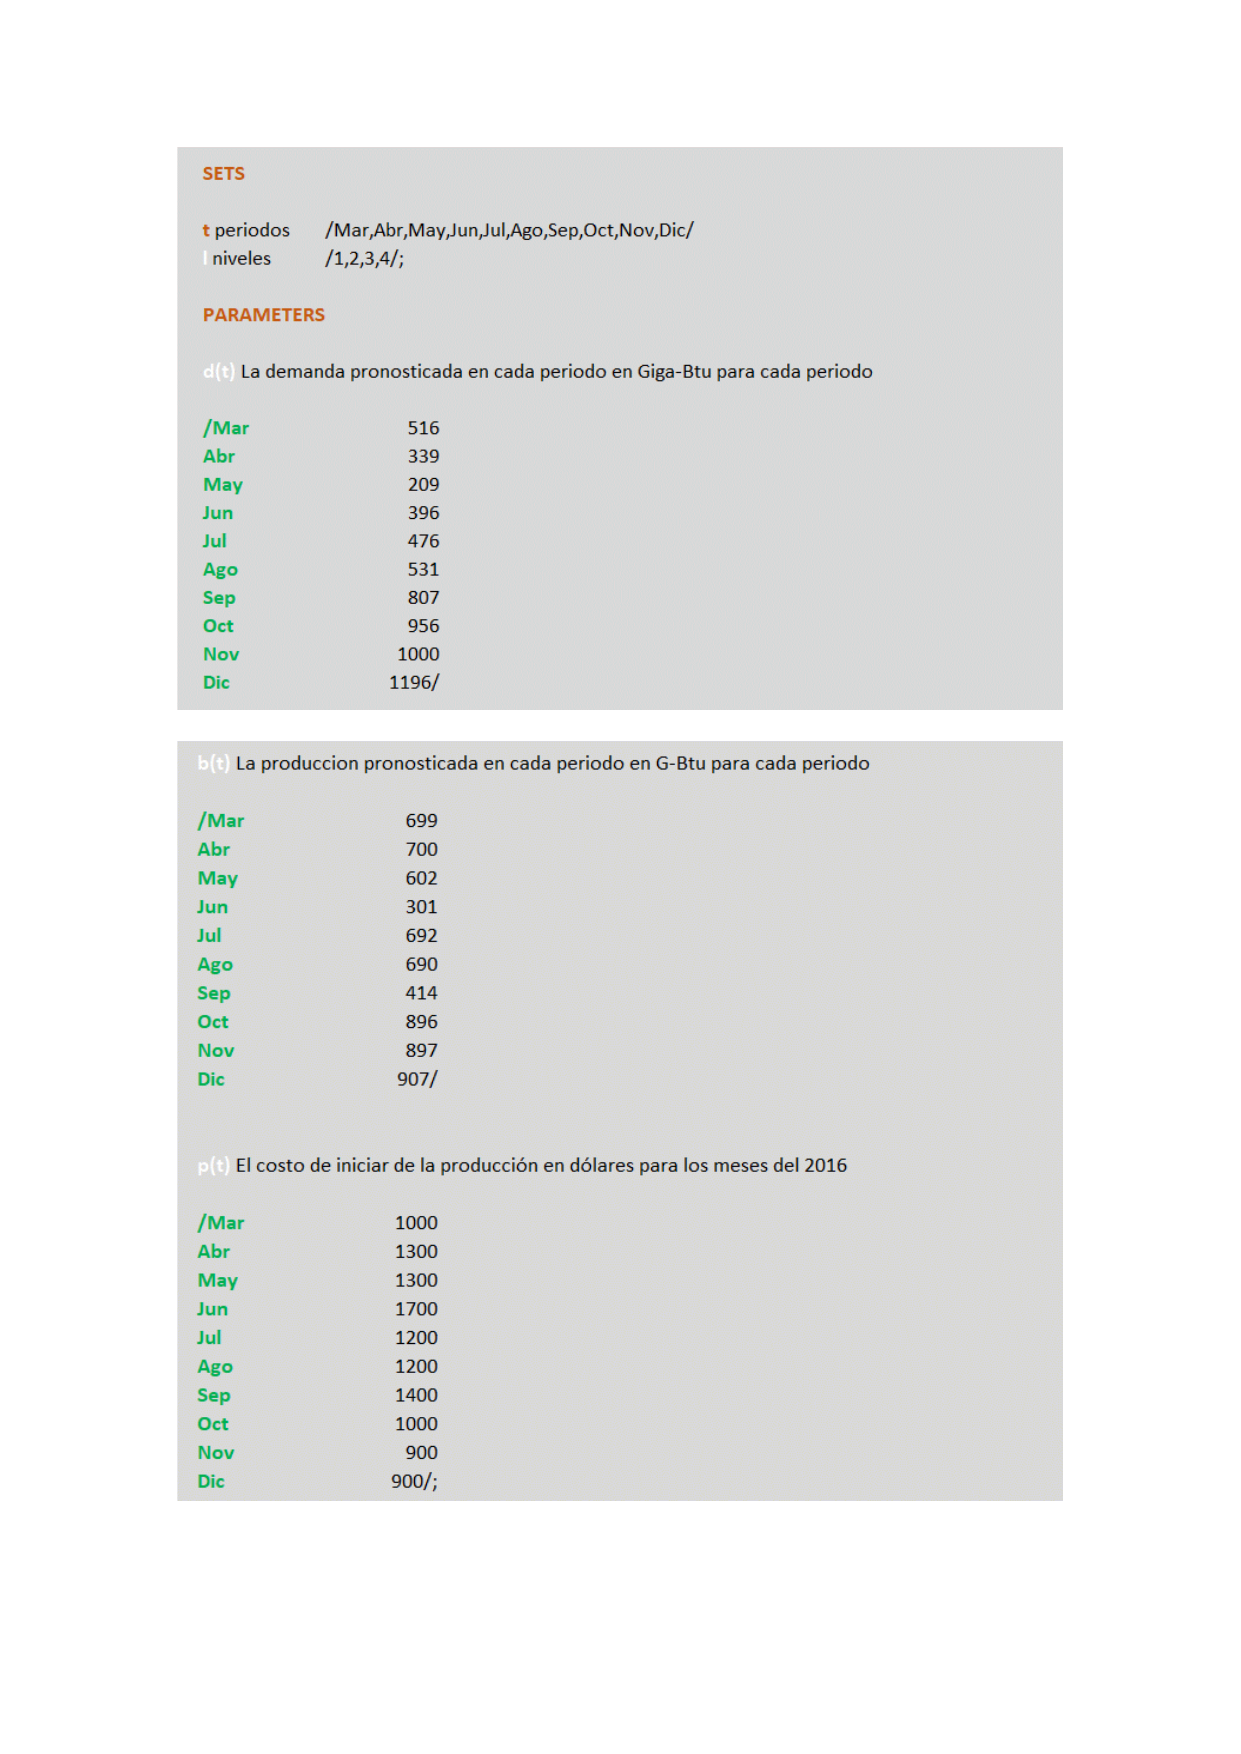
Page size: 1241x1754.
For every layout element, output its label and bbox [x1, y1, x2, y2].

picture [177, 741, 1063, 1501]
picture [177, 147, 1063, 710]
